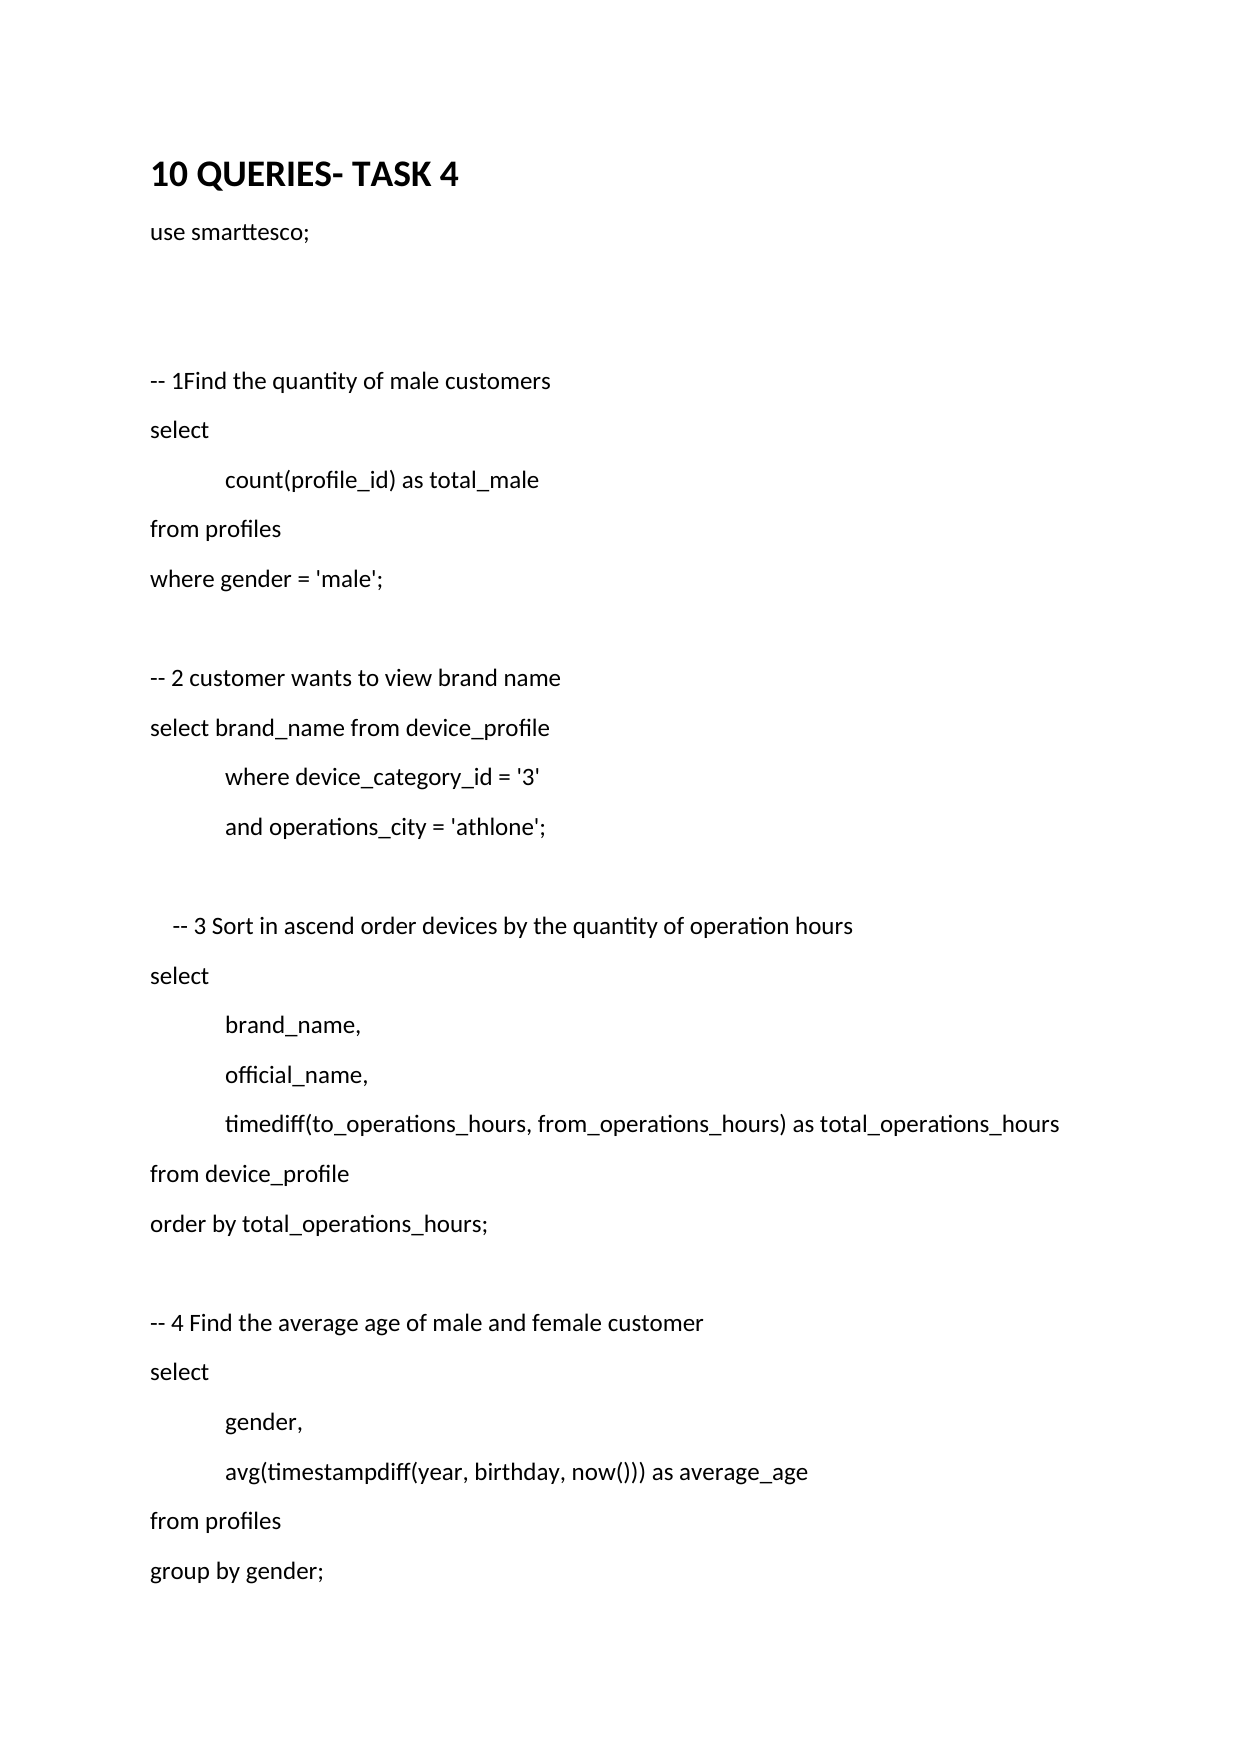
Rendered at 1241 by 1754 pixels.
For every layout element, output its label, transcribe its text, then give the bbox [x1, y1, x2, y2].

text count(profile_id) as total_male [150, 464, 1090, 494]
text select [150, 960, 1090, 990]
text where device_category_id = '3' [150, 762, 1090, 792]
text brand_name, [150, 1009, 1090, 1040]
text avg(timestampdiff(year, birthday, now())) as average_age [150, 1456, 1090, 1486]
text -- 3 Sort in ascend order devices by the quantity of operation hours [150, 910, 1090, 941]
text gender, [150, 1406, 1090, 1437]
text order by total_operations_hours; [150, 1208, 1090, 1238]
text timediff(to_operations_hours, from_operations_hours) as total_operations_hours [150, 1109, 1090, 1139]
text group by gender; [150, 1555, 1090, 1585]
text official_name, [150, 1059, 1090, 1089]
text -- 1Find the quantity of male customers [150, 365, 1090, 395]
text use smarttesco; [150, 216, 1090, 247]
text 10 QUERIES- TASK 4 [150, 150, 1090, 196]
text from profiles [150, 514, 1090, 544]
text select [150, 414, 1090, 445]
text -- 4 Find the average age of male and female customer [150, 1307, 1090, 1337]
text where gender = 'male'; [150, 563, 1090, 594]
text select brand_name from device_profile [150, 712, 1090, 742]
text and operations_city = 'athlone'; [150, 811, 1090, 842]
text from device_profile [150, 1158, 1090, 1189]
text -- 2 customer wants to view brand name [150, 662, 1090, 693]
text select [150, 1357, 1090, 1387]
text from profiles [150, 1505, 1090, 1536]
